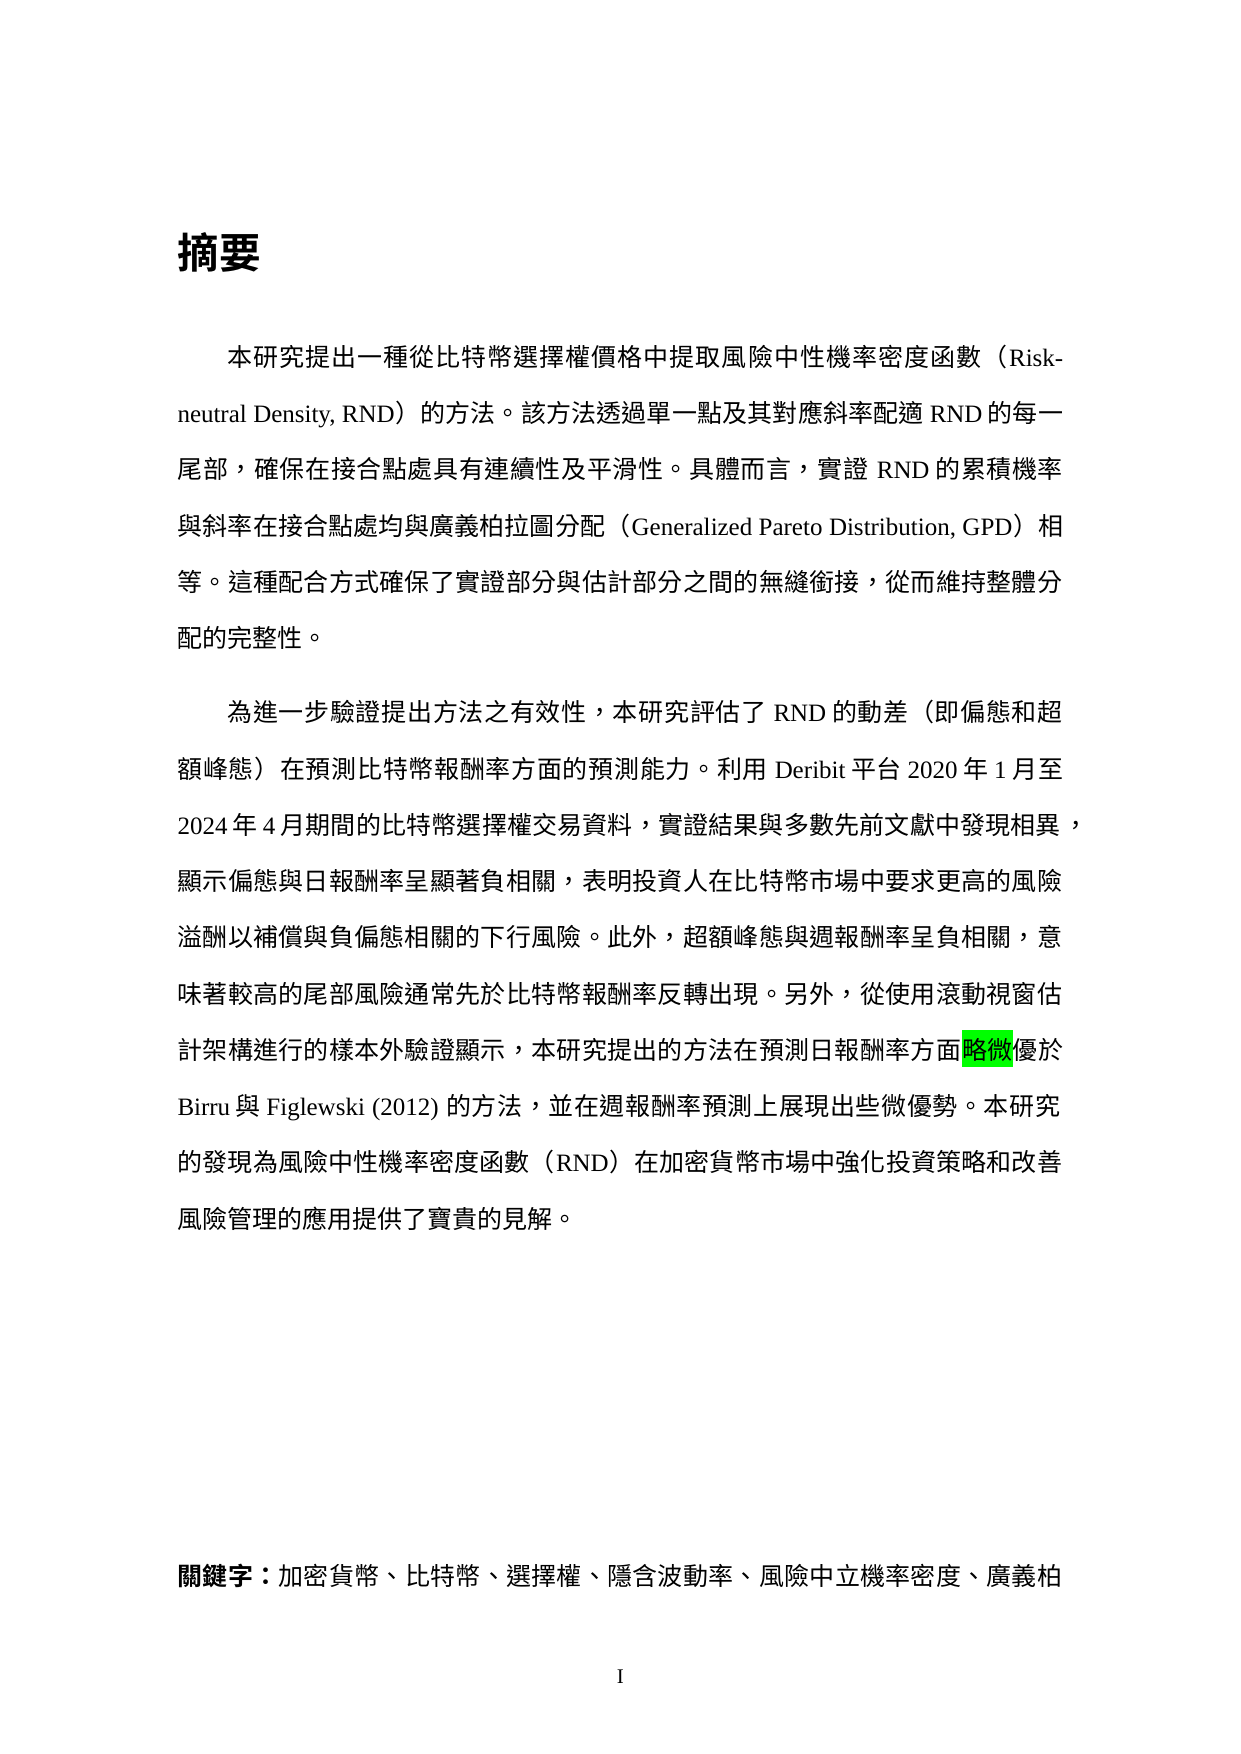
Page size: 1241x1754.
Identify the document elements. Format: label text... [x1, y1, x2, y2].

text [177, 1555, 1063, 1593]
subtitle 摘要 [177, 213, 1063, 288]
text 本研究提出一種從比特幣選擇權價格中提取風險中性機率密度函數（Risk-neutral Density, RND）的方法。該方法透過單一點及其對應斜率配適RND的每一尾部，確保在接合點處具有連續性及平滑性。具體而言，實證RND的累積機率與斜率在接合點處均與廣義柏拉圖分配（Generalized Pareto Distribution, GPD）相等。這種配合方式確保了實證部分與估計部分之間的無縫銜接，從而維持整體分配的完整性。 [177, 337, 1063, 655]
text 為進一步驗證提出方法之有效性，本研究評估了RND的動差（即偏態和超額峰態）在預測比特幣報酬率方面的預測能力。利用Deribit平台2020年1月至2024年4月期間的比特幣選擇權交易資料，實證結果與多數先前文獻中發現相異，顯示偏態與日報酬率呈顯著負相關，表明投資人在比特幣市場中要求更高的風險溢酬以補償與負偏態相關的下行風險。此外，超額峰態與週報酬率呈負相關，意味著較高的尾部風險通常先於比特幣報酬率反轉出現。另外，從使用滾動視窗估計架構進行的樣本外驗證顯示，本研究提出的方法在預測日報酬率方面略微優於Birru與Figlewski (2012) 的方法，並在週報酬率預測上展現出些微優勢。本研究的發現為風險中性機率密度函數（RND）在加密貨幣市場中強化投資策略和改善風險管理的應用提供了寶貴的見解。 [177, 692, 1063, 1236]
